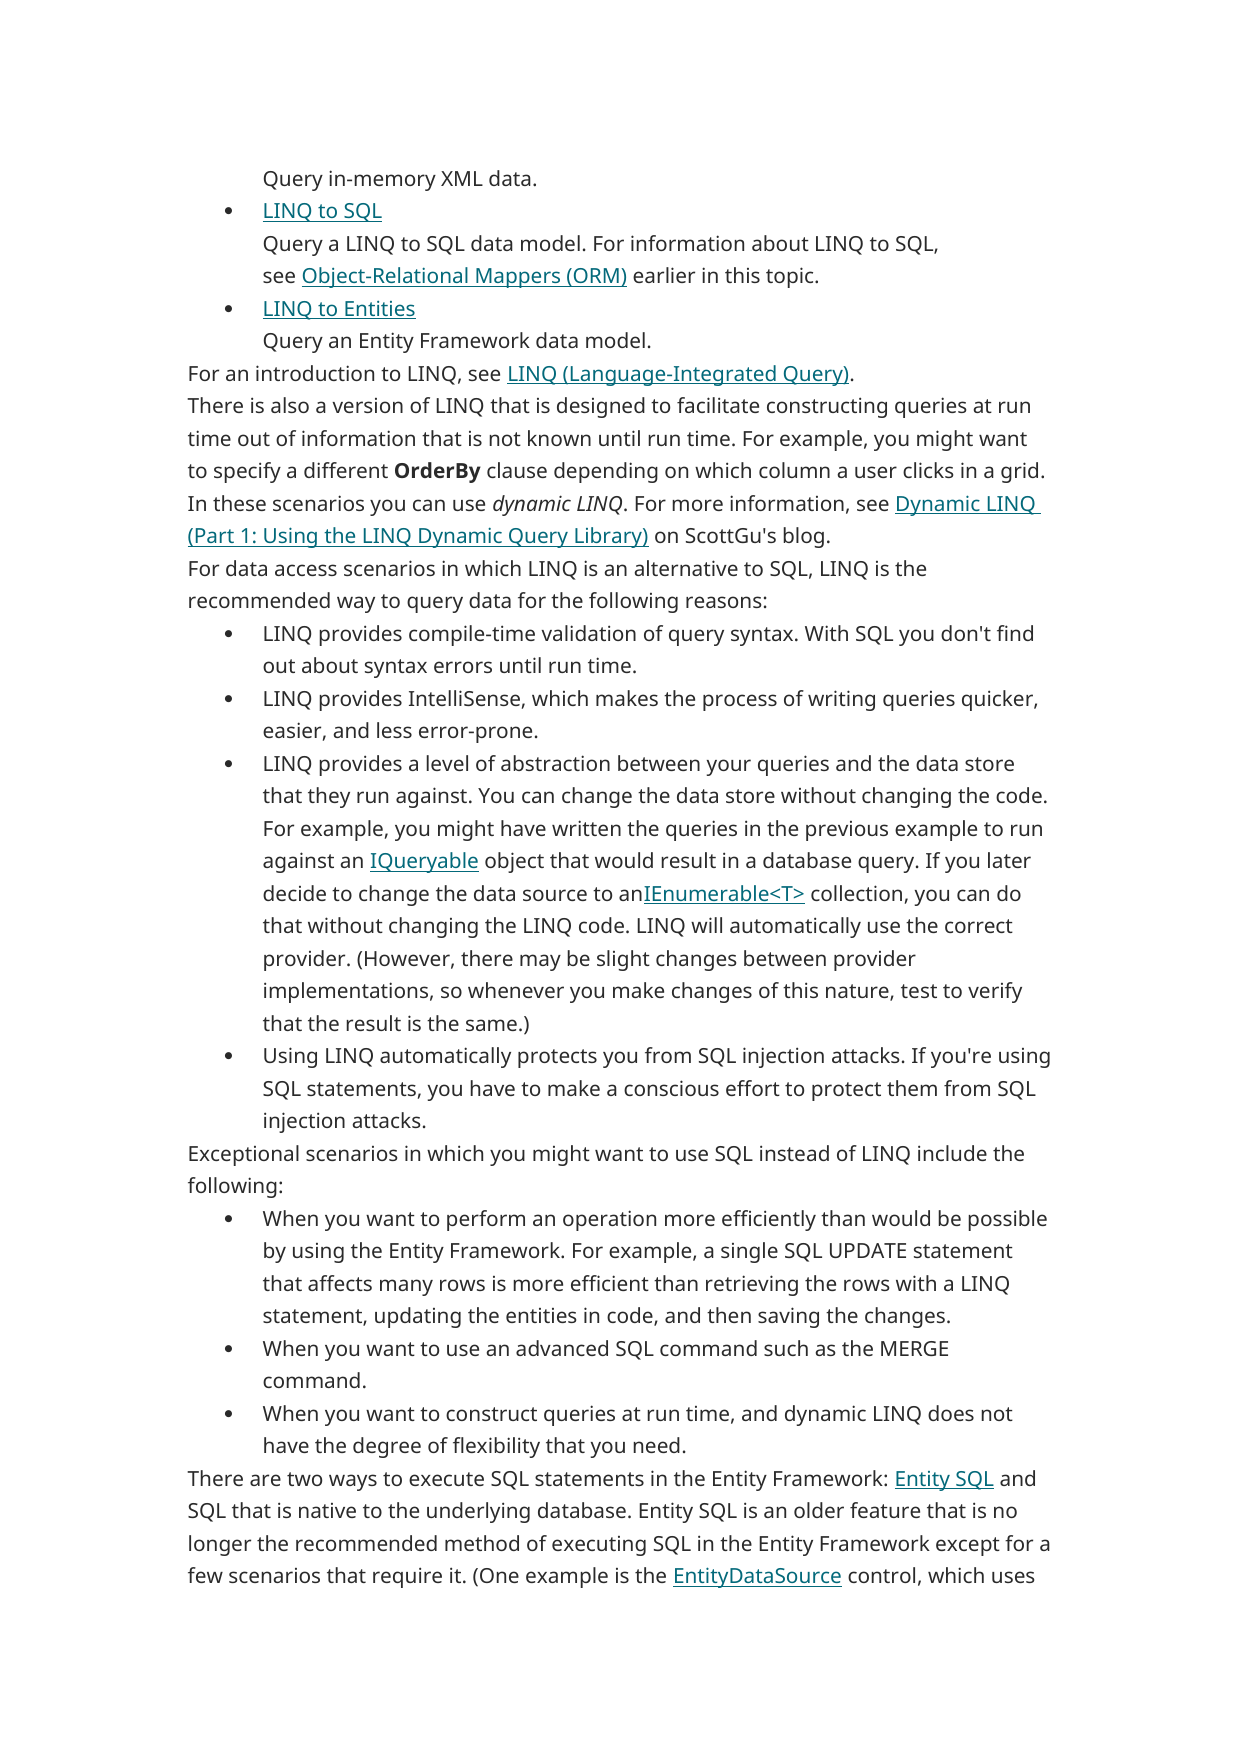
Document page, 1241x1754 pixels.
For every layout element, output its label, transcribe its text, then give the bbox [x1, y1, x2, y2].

text Query in-memory XML data. [262, 162, 1053, 194]
text Exceptional scenarios in which you might want to use SQL instead of LINQ include the following: [187, 1137, 1053, 1202]
list LINQ to Entities [225, 292, 1053, 324]
list LINQ to SQL [225, 194, 1053, 227]
text Query a LINQ to SQL data model. For information about LINQ to SQL, see Object-Relational Mappers (ORM) earlier in this topic. [262, 227, 1053, 292]
text For data access scenarios in which LINQ is an alternative to SQL, LINQ is the recommended way to query data for the following reasons: [187, 552, 1053, 617]
list When you want to use an advanced SQL command such as the MERGE command. [225, 1332, 1053, 1397]
list When you want to construct queries at run time, and dynamic LINQ does not have the degree of flexibility that you need. [225, 1397, 1053, 1462]
list LINQ provides compile-time validation of query syntax. With SQL you don't find out about syntax errors until run time. [225, 617, 1053, 682]
list LINQ provides a level of abstraction between your queries and the data store that they run against. You can change the data store without changing the code. For example, you might have written the queries in the previous example to run against an IQueryable object that would result in a database query. If you later decide to change the data source to anIEnumerable<T> collection, you can do that without changing the LINQ code. LINQ will automatically use the correct provider. (However, there may be slight changes between provider implementations, so whenever you make changes of this nature, test to verify that the result is the same.) [225, 747, 1053, 1039]
text Query an Entity Framework data model. [262, 324, 1053, 357]
text There is also a version of LINQ that is designed to facilitate constructing queries at run time out of information that is not known until run time. For example, you might want to specify a different OrderBy clause depending on which column a user clicks in a grid. In these scenarios you can use dynamic LINQ. For more information, see Dynamic LINQ (Part 1: Using the LINQ Dynamic Query Library) on ScottGu's blog. [187, 389, 1053, 552]
list LINQ provides IntelliSense, which makes the process of writing queries quicker, easier, and less error-prone. [225, 682, 1053, 747]
list When you want to perform an operation more efficiently than would be possible by using the Entity Framework. For example, a single SQL UPDATE statement that affects many rows is more efficient than retrieving the rows with a LINQ statement, updating the entities in code, and then saving the changes. [225, 1202, 1053, 1332]
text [187, 1462, 1053, 1592]
list Using LINQ automatically protects you from SQL injection attacks. If you're using SQL statements, you have to make a conscious effort to protect them from SQL injection attacks. [225, 1039, 1053, 1137]
text For an introduction to LINQ, see LINQ (Language-Integrated Query). [187, 357, 1053, 389]
